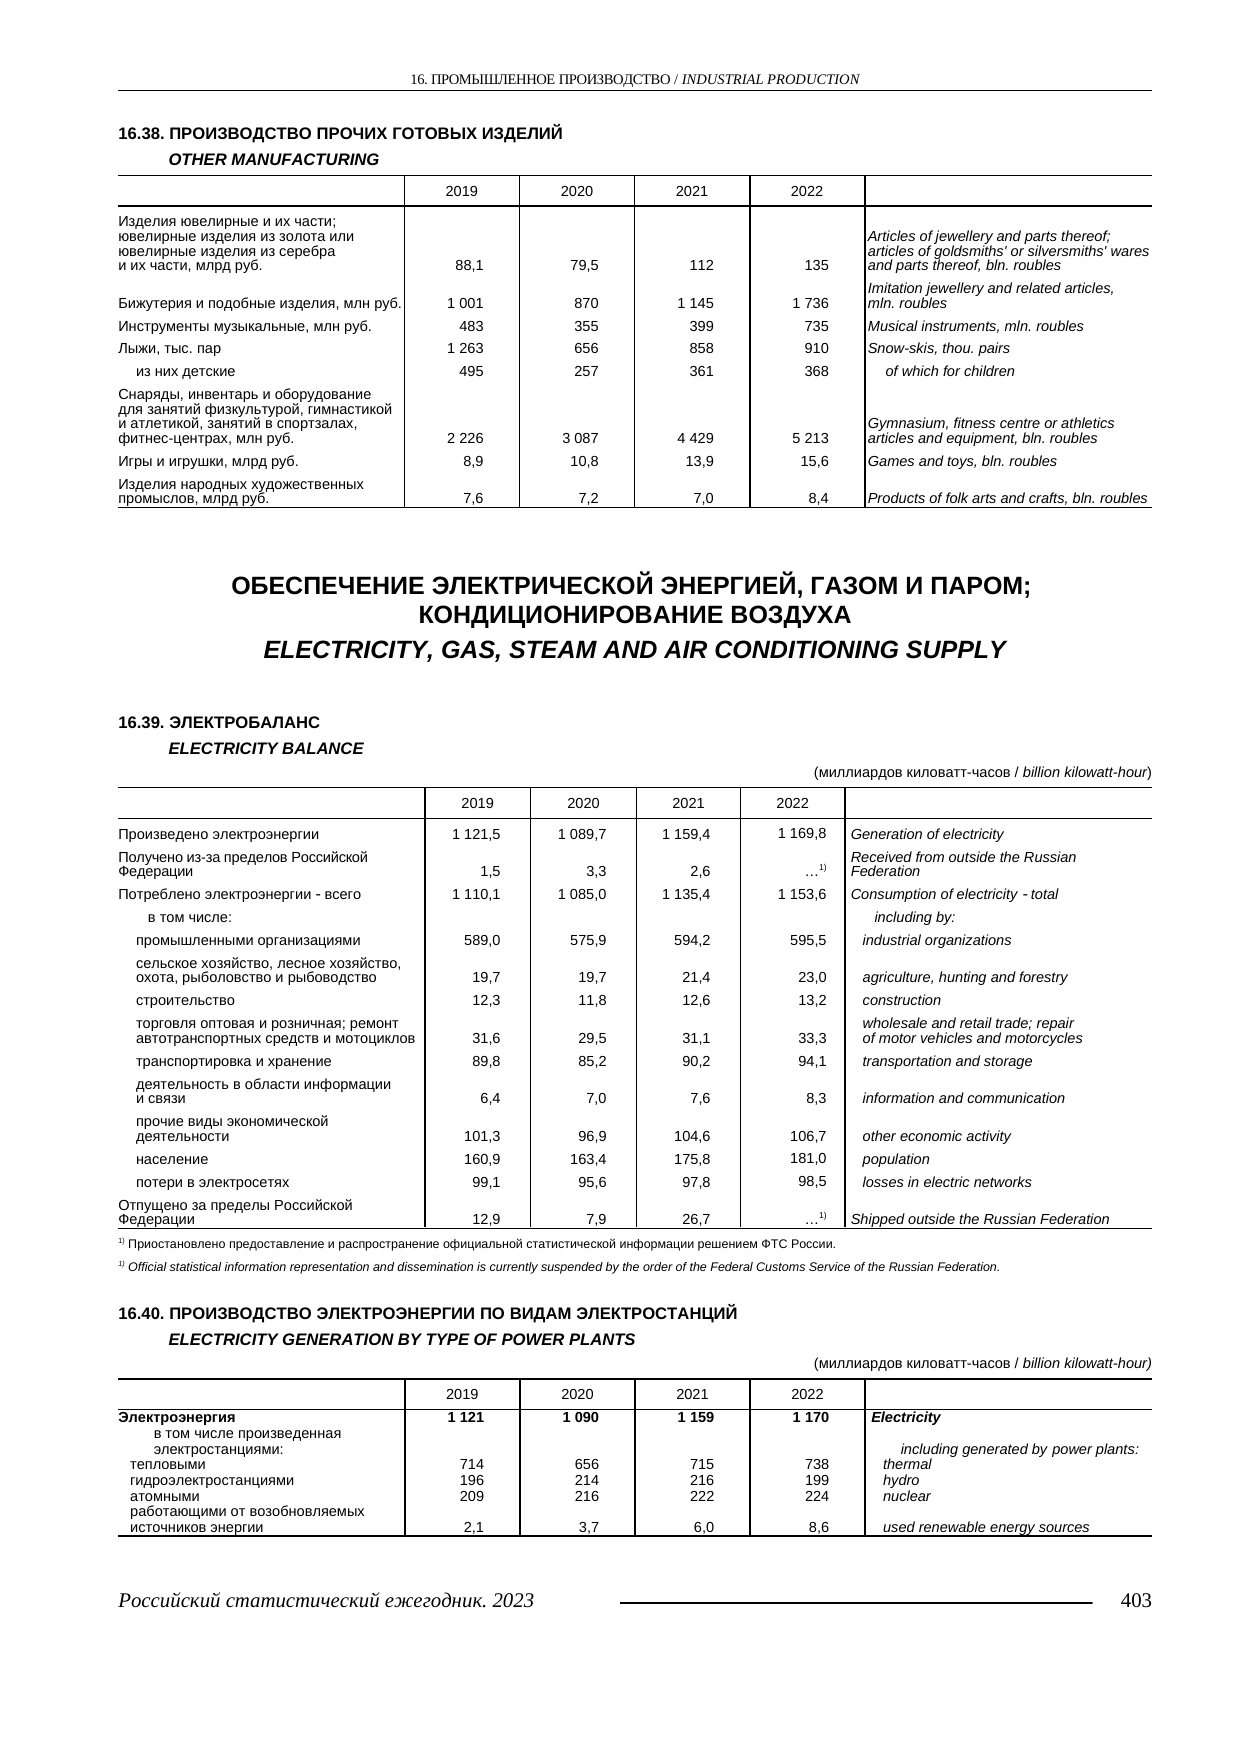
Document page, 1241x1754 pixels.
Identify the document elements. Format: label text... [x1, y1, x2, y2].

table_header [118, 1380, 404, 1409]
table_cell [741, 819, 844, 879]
text ОБЕСПЕЧЕНИЕ ЭЛЕКТРИЧЕСКОЙ ЭНЕРГИЕЙ, ГАЗОМ И ПАРОМ; КОНДИЦИОНИРОВАНИЕ ВОЗДУХА [118, 571, 1152, 628]
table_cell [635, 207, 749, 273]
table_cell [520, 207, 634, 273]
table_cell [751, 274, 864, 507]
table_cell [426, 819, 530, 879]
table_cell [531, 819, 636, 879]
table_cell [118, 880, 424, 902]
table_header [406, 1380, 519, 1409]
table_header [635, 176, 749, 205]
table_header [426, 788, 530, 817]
text 16.39. ЭЛЕКТРОБАЛАНС [118, 713, 1152, 732]
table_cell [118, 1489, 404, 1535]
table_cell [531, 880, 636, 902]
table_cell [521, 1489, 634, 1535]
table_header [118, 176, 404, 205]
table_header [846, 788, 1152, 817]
text ELECTRICITY BALANCE [168, 739, 1152, 758]
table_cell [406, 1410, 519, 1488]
text ELECTRICITY, GAS, STEAM AND AIR CONDITIONING SUPPLY [118, 634, 1152, 663]
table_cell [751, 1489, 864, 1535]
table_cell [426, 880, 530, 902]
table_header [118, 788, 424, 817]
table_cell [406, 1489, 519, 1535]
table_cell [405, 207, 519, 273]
text (миллиардов киловатт-часов / billion kilowatt-hour) [118, 764, 1152, 781]
text 16.40. ПРОИЗВОДСТВО ЭЛЕКТРОЭНЕРГИИ ПО ВИДАМ ЭЛЕКТРОСТАНЦИЙ [118, 1304, 1152, 1323]
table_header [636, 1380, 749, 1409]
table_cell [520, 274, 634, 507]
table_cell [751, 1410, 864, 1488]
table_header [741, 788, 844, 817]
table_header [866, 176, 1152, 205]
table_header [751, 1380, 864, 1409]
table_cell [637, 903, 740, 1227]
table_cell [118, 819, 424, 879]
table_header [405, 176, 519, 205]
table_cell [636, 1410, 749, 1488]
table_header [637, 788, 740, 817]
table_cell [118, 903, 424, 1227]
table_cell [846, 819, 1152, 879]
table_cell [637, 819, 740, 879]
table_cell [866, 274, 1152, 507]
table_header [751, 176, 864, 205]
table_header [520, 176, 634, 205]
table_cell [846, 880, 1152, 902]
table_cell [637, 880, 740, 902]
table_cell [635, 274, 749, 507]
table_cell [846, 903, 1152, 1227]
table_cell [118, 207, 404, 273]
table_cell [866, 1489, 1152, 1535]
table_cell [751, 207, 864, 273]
text ELECTRICITY GENERATION BY TYPE OF POWER PLANTS [168, 1329, 1152, 1349]
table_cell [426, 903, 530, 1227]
text OTHER MANUFACTURING [168, 149, 1152, 169]
text 16.38. Производство ПРОЧИХ ГОТОВЫХ ИЗДЕЛИЙ [118, 124, 1152, 143]
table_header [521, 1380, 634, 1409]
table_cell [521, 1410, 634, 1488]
text 1) Official statistical information representation and dissemination is currently suspended by the order of the Federal Customs Service of the Russian Federation. [118, 1259, 1122, 1275]
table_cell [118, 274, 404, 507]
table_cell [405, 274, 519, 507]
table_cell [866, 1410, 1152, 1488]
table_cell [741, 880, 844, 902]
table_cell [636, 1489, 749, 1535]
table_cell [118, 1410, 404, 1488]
text (миллиардов киловатт-часов / billion kilowatt-hour) [118, 1355, 1152, 1372]
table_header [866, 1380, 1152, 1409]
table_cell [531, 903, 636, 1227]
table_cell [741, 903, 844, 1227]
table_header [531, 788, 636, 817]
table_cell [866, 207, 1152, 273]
text 1) Приостановлено предоставление и распространение официальной статистической информации решением ФТС России. [118, 1236, 1122, 1252]
